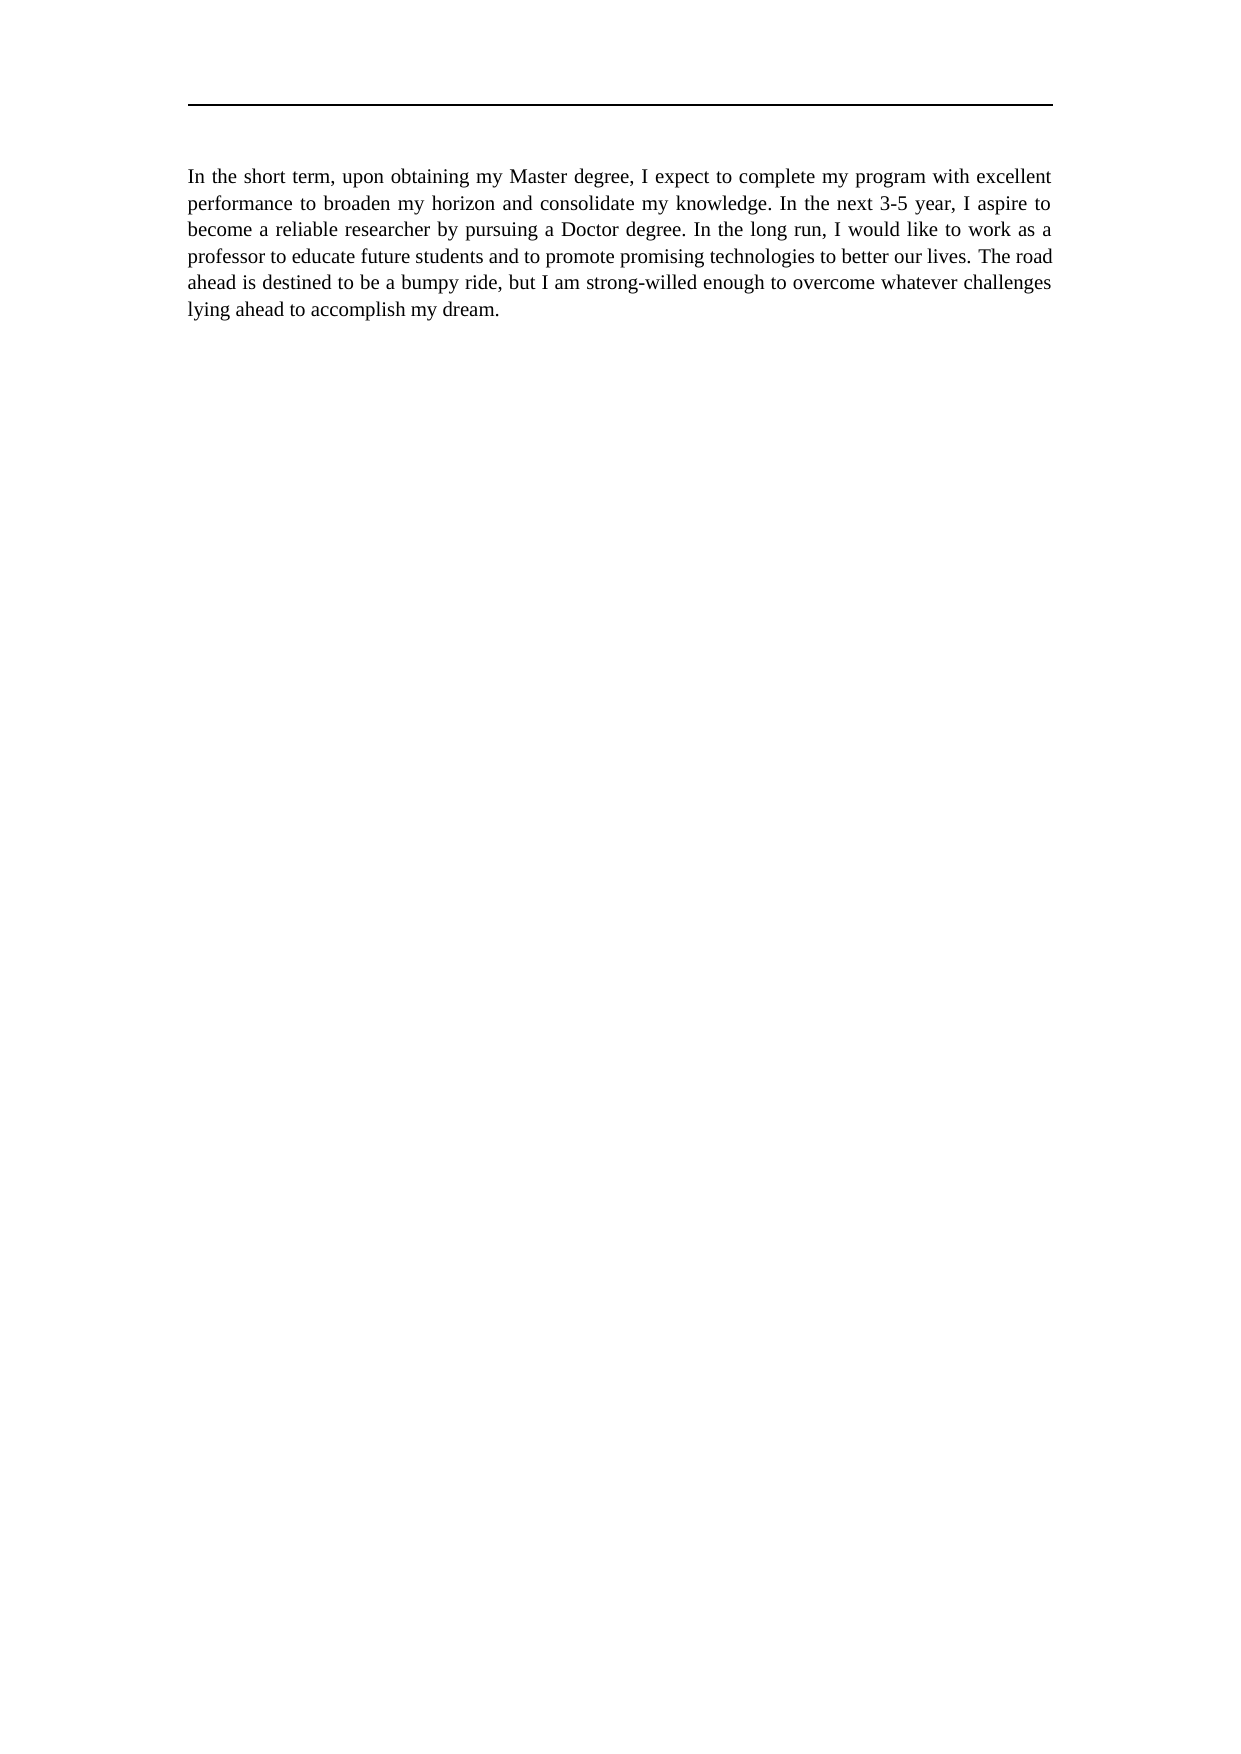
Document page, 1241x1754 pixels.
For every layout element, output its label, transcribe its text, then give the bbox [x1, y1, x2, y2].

text In the short term, upon obtaining my Master degree, I expect to complete my program with excellent performance to broaden my horizon and consolidate my knowledge. In the next 3-5 year, I aspire to become a reliable researcher by pursuing a Doctor degree. In the long run, I would like to work as a professor to educate future students and to promote promising technologies to better our lives. The road ahead is destined to be a bumpy ride, but I am strong-willed enough to overcome whatever challenges lying ahead to accomplish my dream. [187, 164, 1053, 321]
